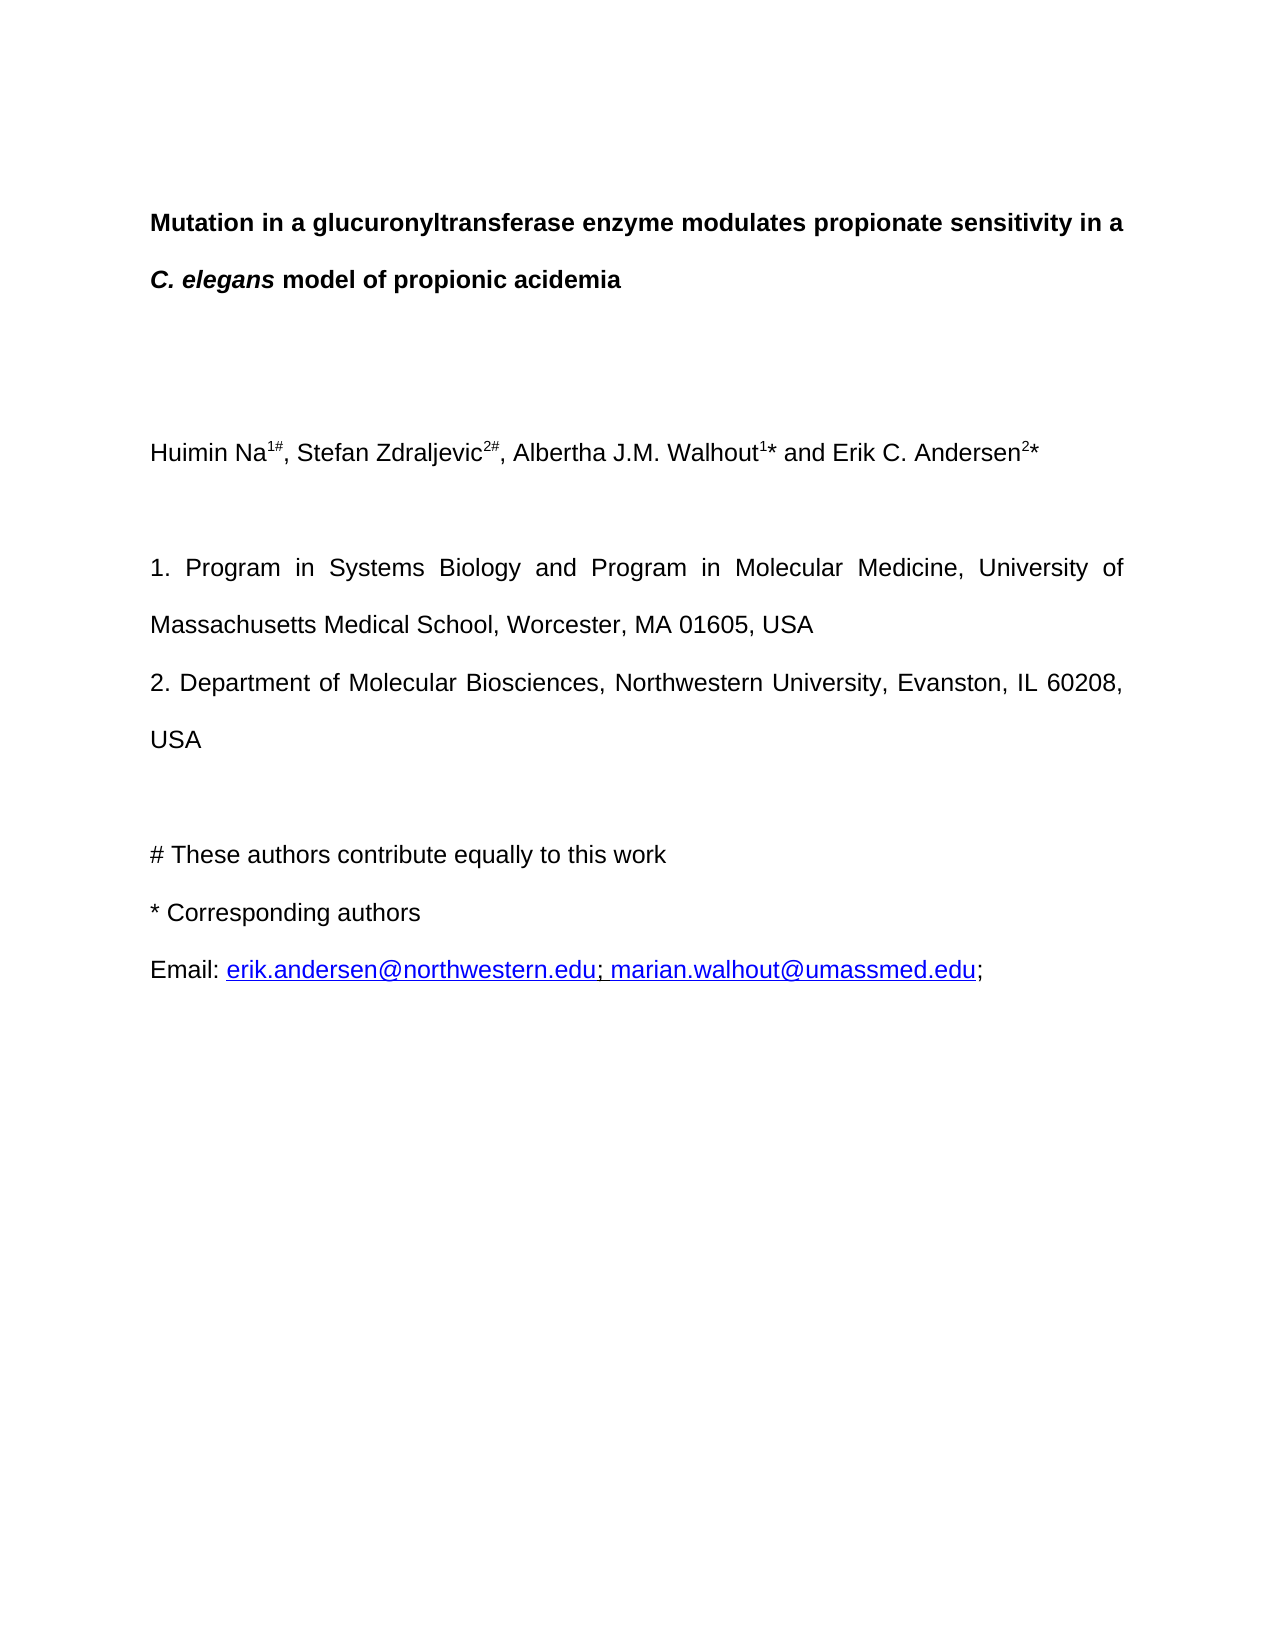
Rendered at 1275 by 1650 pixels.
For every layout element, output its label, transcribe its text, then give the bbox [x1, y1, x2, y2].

text Huimin Na1#, Stefan Zdraljevic2#, Albertha J.M. Walhout1* and Erik C. Andersen2* [150, 437, 1125, 466]
text 2. Department of Molecular Biosciences, Northwestern University, Evanston, IL 60208, USA [150, 667, 1125, 754]
text 1. Program in Systems Biology and Program in Molecular Medicine, University of Massachusetts Medical School, Worcester, MA 01605, USA [150, 552, 1125, 639]
text * Corresponding authors [150, 897, 1125, 926]
text Mutation in a glucuronyltransferase enzyme modulates propionate sensitivity in a C. elegans model of propionic acidemia [150, 207, 1125, 294]
text Email: erik.andersen@northwestern.edu; marian.walhout@umassmed.edu; [150, 955, 1125, 984]
text # These authors contribute equally to this work [150, 840, 1125, 869]
